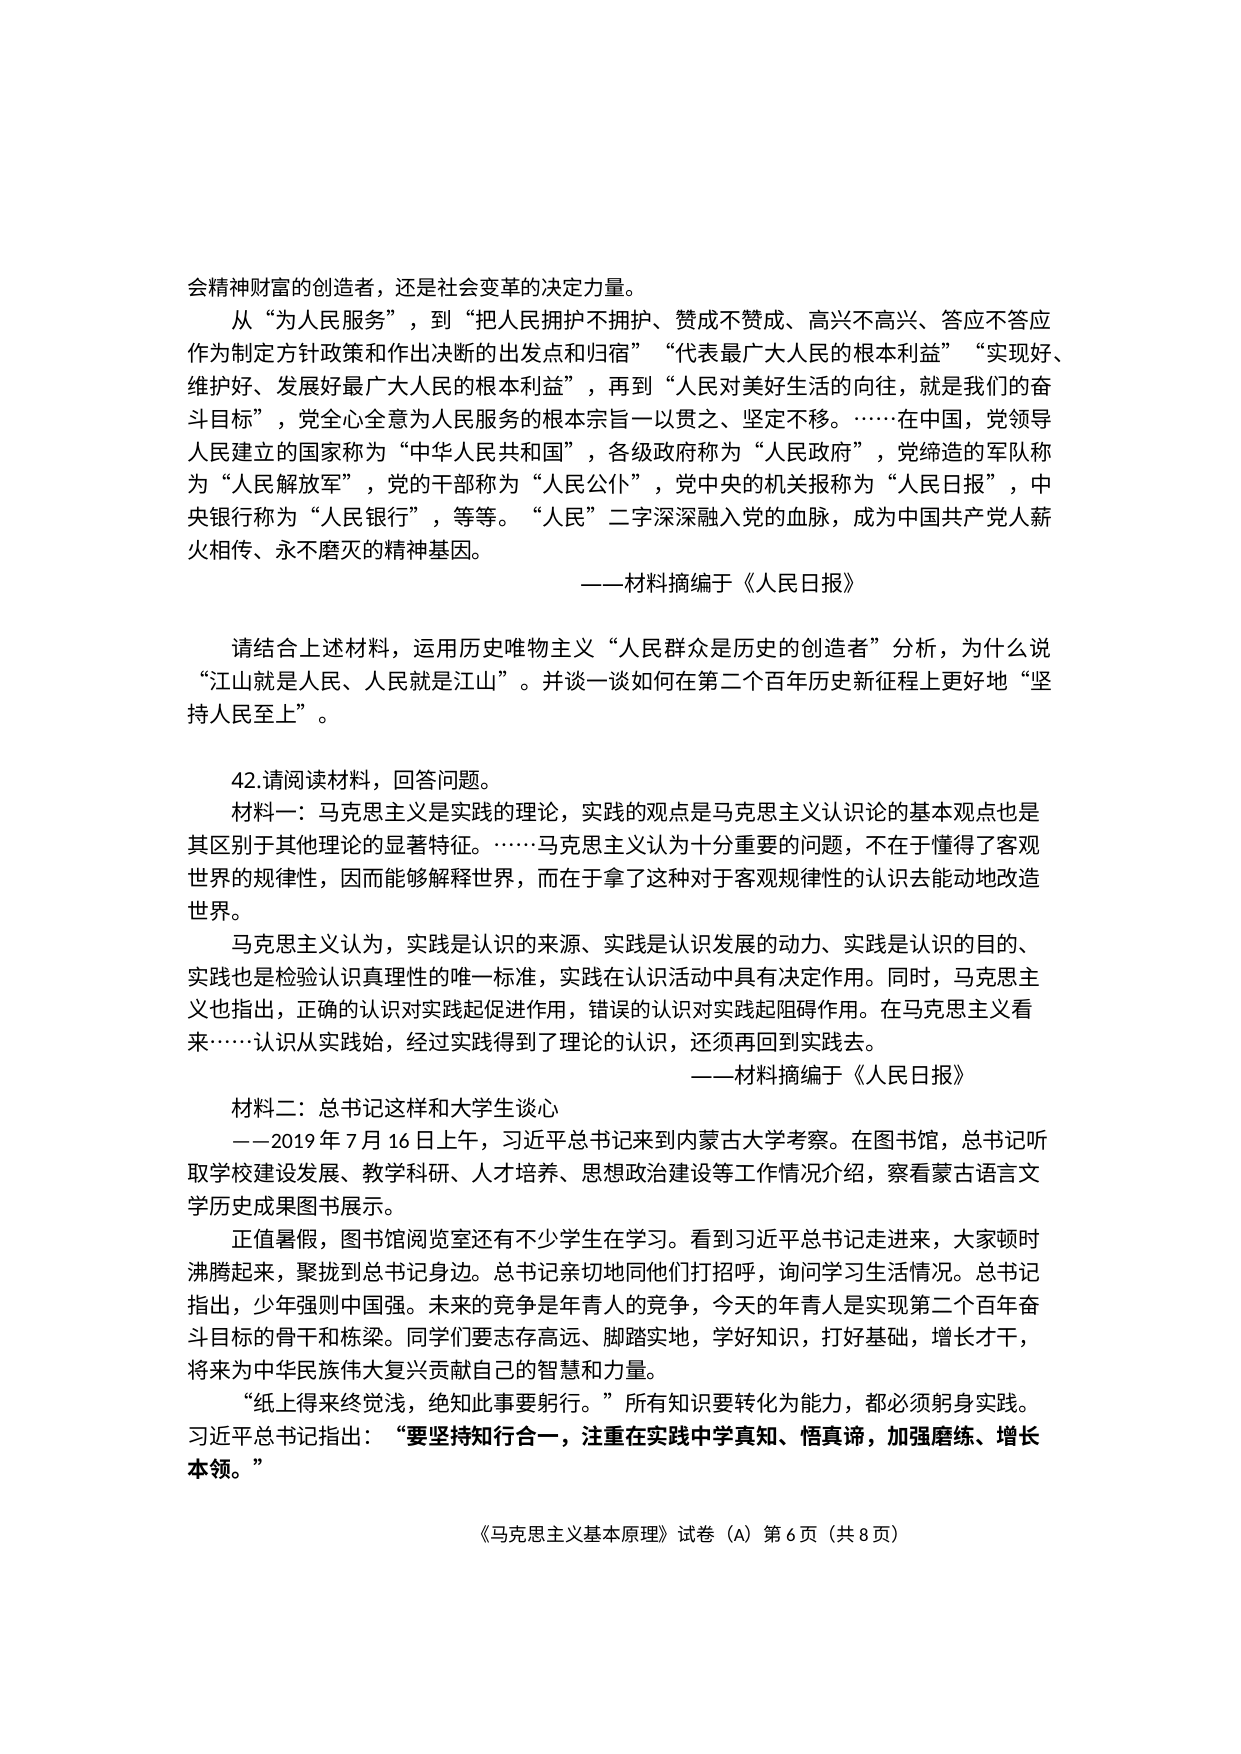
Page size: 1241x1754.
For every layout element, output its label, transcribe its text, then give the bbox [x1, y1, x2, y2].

text 42.请阅读材料，回答问题。 [187, 762, 1053, 795]
text ——材料摘编于《人民日报》 [187, 1057, 1053, 1090]
text 正值暑假，图书馆阅览室还有不少学生在学习。看到习近平总书记走进来，大家顿时沸腾起来，聚拢到总书记身边。总书记亲切地同他们打招呼，询问学习生活情况。总书记指出，少年强则中国强。未来的竞争是年青人的竞争，今天的年青人是实现第二个百年奋斗目标的骨干和栋梁。同学们要志存高远、脚踏实地，学好知识，打好基础，增长才干，将来为中华民族伟大复兴贡献自己的智慧和力量。 [187, 1221, 1053, 1386]
text 请结合上述材料，运用历史唯物主义“人民群众是历史的创造者”分析，为什么说“江山就是人民、人民就是江山”。并谈一谈如何在第二个百年历史新征程上更好地“坚持人民至上”。 [187, 631, 1053, 729]
text “纸上得来终觉浅，绝知此事要躬行。”所有知识要转化为能力，都必须躬身实践。习近平总书记指出：“要坚持知行合一，注重在实践中学真知、悟真谛，加强磨练、增长本领。” [187, 1386, 1053, 1484]
text 从“为人民服务”，到“把人民拥护不拥护、赞成不赞成、高兴不高兴、答应不答应作为制定方针政策和作出决断的出发点和归宿”“代表最广大人民的根本利益”“实现好、维护好、发展好最广大人民的根本利益”，再到“人民对美好生活的向往，就是我们的奋斗目标”，党全心全意为人民服务的根本宗旨一以贯之、坚定不移。……在中国，党领导人民建立的国家称为“中华人民共和国”，各级政府称为“人民政府”，党缔造的军队称为“人民解放军”，党的干部称为“人民公仆”，党中央的机关报称为“人民日报”，中央银行称为“人民银行”，等等。“人民”二字深深融入党的血脉，成为中国共产党人薪火相传、永不磨灭的精神基因。 [187, 303, 1053, 565]
text 材料一：马克思主义是实践的理论，实践的观点是马克思主义认识论的基本观点也是其区别于其他理论的显著特征。……马克思主义认为十分重要的问题，不在于懂得了客观世界的规律性，因而能够解释世界，而在于拿了这种对于客观规律性的认识去能动地改造世界。 [187, 795, 1053, 926]
text ——2019年7月16日上午，习近平总书记来到内蒙古大学考察。在图书馆，总书记听取学校建设发展、教学科研、人才培养、思想政治建设等工作情况介绍，察看蒙古语言文学历史成果图书展示。 [187, 1123, 1053, 1221]
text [187, 270, 1053, 303]
text ——材料摘编于《人民日报》 [187, 565, 1053, 598]
text 马克思主义认为，实践是认识的来源、实践是认识发展的动力、实践是认识的目的、实践也是检验认识真理性的唯一标准，实践在认识活动中具有决定作用。同时，马克思主义也指出，正确的认识对实践起促进作用，错误的认识对实践起阻碍作用。在马克思主义看来……认识从实践始，经过实践得到了理论的认识，还须再回到实践去。 [187, 926, 1053, 1057]
text 材料二：总书记这样和大学生谈心 [187, 1090, 1053, 1123]
